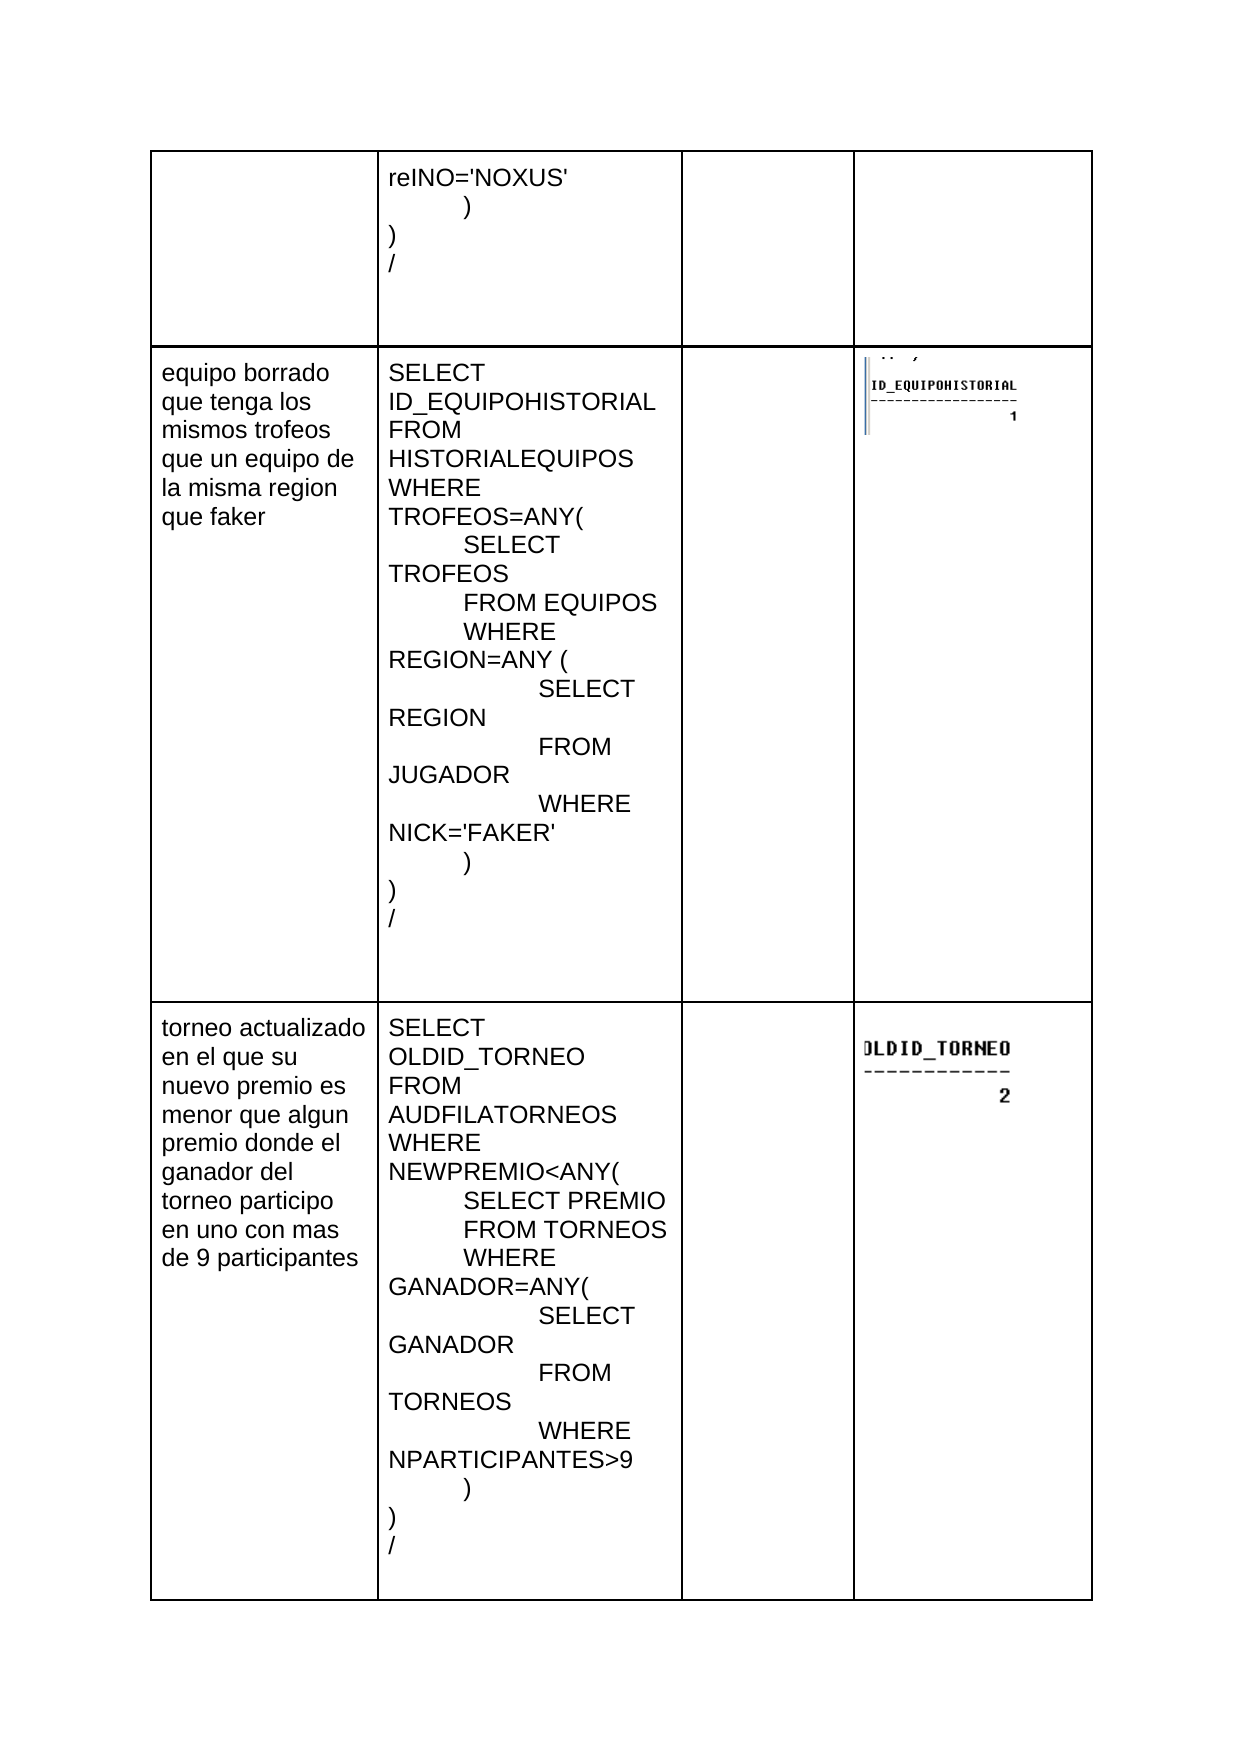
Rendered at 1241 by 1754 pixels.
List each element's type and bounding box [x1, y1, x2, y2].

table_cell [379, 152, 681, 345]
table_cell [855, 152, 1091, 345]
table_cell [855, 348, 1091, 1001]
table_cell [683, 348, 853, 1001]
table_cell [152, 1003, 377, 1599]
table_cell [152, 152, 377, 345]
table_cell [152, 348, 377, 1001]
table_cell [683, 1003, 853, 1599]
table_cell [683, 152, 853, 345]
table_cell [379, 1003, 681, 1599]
picture [864, 1013, 1049, 1128]
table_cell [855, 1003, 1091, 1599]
picture [864, 357, 1081, 435]
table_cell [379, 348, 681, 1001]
